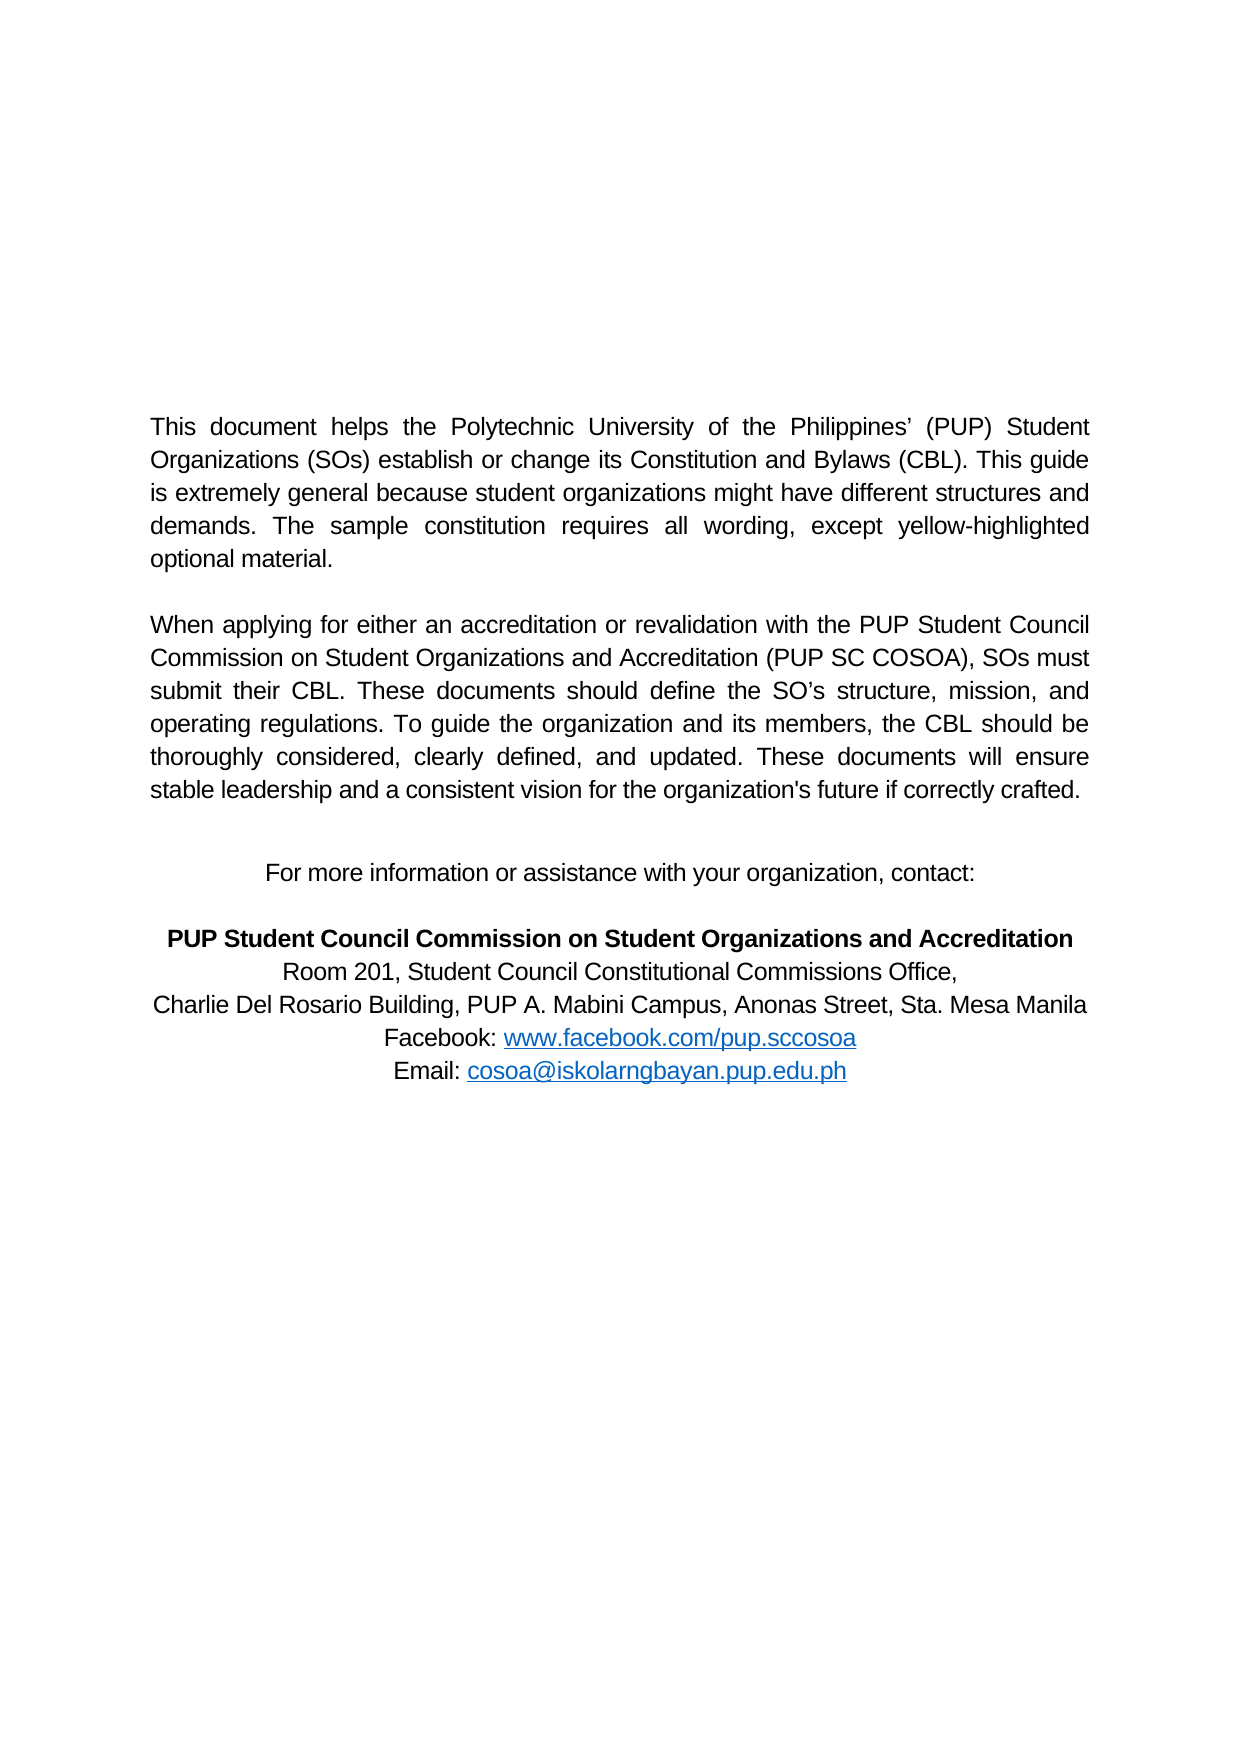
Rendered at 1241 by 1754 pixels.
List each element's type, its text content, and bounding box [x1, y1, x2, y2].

text When applying for either an accreditation or revalidation with the PUP Student Council Commission on Student Organizations and Accreditation (PUP SC COSOA), SOs must submit their CBL. These documents should define the SO’s structure, mission, and operating regulations. To guide the organization and its members, the CBL should be thoroughly considered, clearly defined, and updated. These documents will ensure stable leadership and a consistent vision for the organization's future if correctly crafted. [150, 610, 1090, 803]
text Charlie Del Rosario Building, PUP A. Mabini Campus, Anonas Street, Sta. Mesa Manila [150, 989, 1090, 1018]
text Email: cosoa@iskolarngbayan.pup.edu.ph [150, 1056, 1090, 1084]
text Facebook: www.facebook.com/pup.sccosoa [150, 1023, 1090, 1051]
text This document helps the Polytechnic University of the Philippines’ (PUP) Student Organizations (SOs) establish or change its Constitution and Bylaws (CBL). This guide is extremely general because student organizations might have different structures and demands. The sample constitution requires all wording, except yellow-highlighted optional material. [150, 412, 1090, 572]
text For more information or assistance with your organization, contact: [150, 857, 1090, 886]
text Room 201, Student Council Constitutional Commissions Office, [150, 957, 1090, 985]
text PUP Student Council Commission on Student Organizations and Accreditation [150, 923, 1090, 952]
